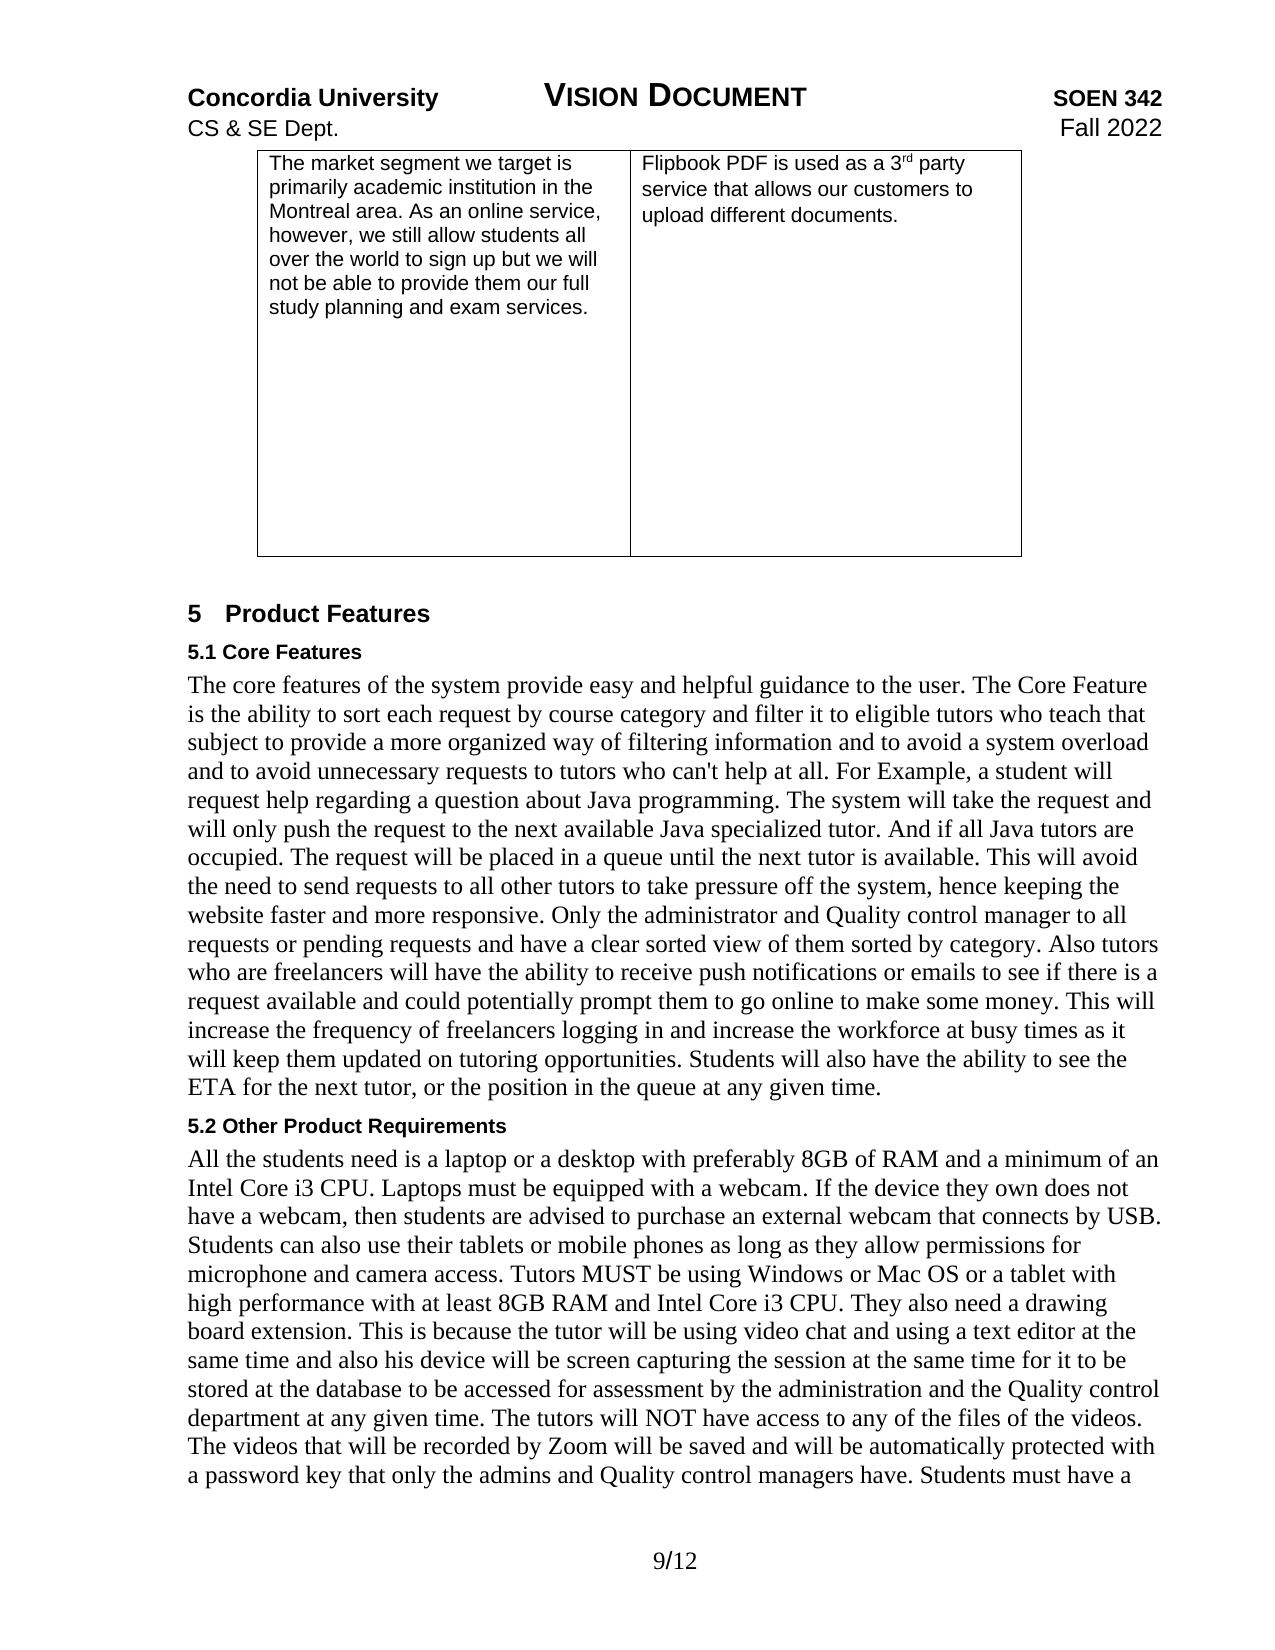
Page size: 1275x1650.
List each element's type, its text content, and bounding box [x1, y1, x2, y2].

table_cell The market segment we target is primarily academic institution in the Montreal area. As an online service, however, we still allow students all over the world to sign up but we will not be able to provide them our full study planning and exam services. [258, 151, 630, 556]
subtitle 5.1 Core Features [187, 640, 1162, 664]
subtitle 5.2 Other Product Requirements [187, 1114, 1162, 1138]
text The core features of the system provide easy and helpful guidance to the user. The Core Feature is the ability to sort each request by course category and filter it to eligible tutors who teach that subject to provide a more organized way of filtering information and to avoid a system overload and to avoid unnecessary requests to tutors who can't help at all. For Example, a student will request help regarding a question about Java programming. The system will take the request and will only push the request to the next available Java specialized tutor. And if all Java tutors are occupied. The request will be placed in a queue until the next tutor is available. This will avoid the need to send requests to all other tutors to take pressure off the system, hence keeping the website faster and more responsive. Only the administrator and Quality control manager to all requests or pending requests and have a clear sorted view of them sorted by category. Also tutors who are freelancers will have the ability to receive push notifications or emails to see if there is a request available and could potentially prompt them to go online to make some money. This will increase the frequency of freelancers logging in and increase the workforce at busy times as it will keep them updated on tutoring opportunities. Students will also have the ability to see the ETA for the next tutor, or the position in the queue at any given time. [187, 670, 1162, 1101]
table_cell Flipbook PDF is used as a 3rd party service that allows our customers to upload different documents. [631, 151, 1021, 556]
subtitle Product Features [187, 598, 1162, 627]
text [187, 1144, 1162, 1489]
